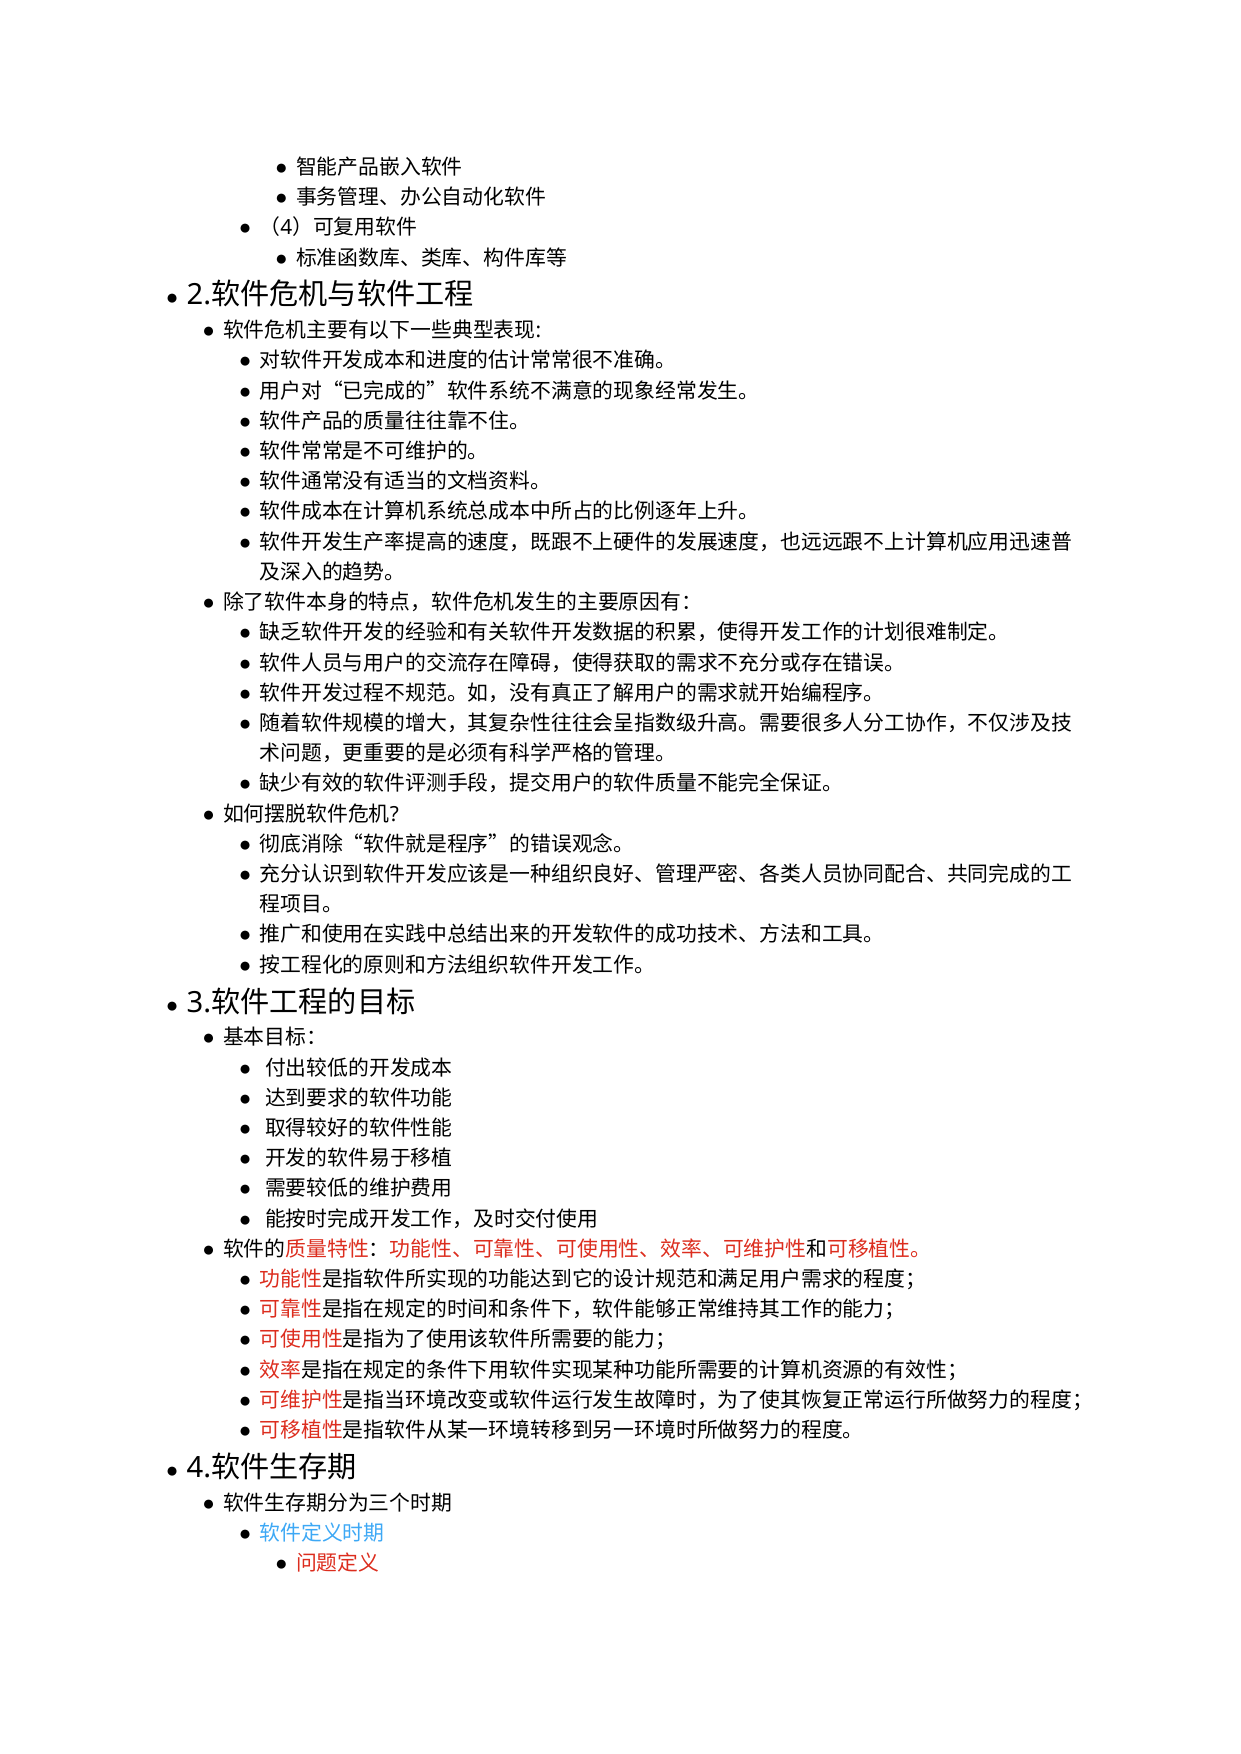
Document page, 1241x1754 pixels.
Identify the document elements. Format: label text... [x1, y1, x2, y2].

list 软件开发生产率提高的速度，既跟不上硬件的发展速度，也远远跟不上计算机应用迅速普及深入的趋势。 [238, 525, 1090, 585]
list 除了软件本身的特点，软件危机发生的主要原因有： [202, 585, 1090, 616]
list 充分认识到软件开发应该是一种组织良好、管理严密、各类人员协同配合、共同完成的工程项目。 [238, 857, 1090, 918]
list 用户对“已完成的”软件系统不满意的现象经常发生。 [238, 374, 1090, 404]
list 可靠性是指在规定的时间和条件下，软件能够正常维持其工作的能力； [238, 1292, 1090, 1323]
list 问题定义 [275, 1546, 1090, 1576]
list （4）可复用软件 [238, 210, 1090, 241]
list 软件常常是不可维护的。 [238, 434, 1090, 464]
list 需要较低的维护费用 [238, 1172, 1090, 1202]
list 标准函数库、类库、构件库等 [275, 241, 1090, 271]
list 可使用性是指为了使用该软件所需要的能力； [238, 1323, 1090, 1353]
list 软件产品的质量往往靠不住。 [238, 404, 1090, 434]
list 软件人员与用户的交流存在障碍，使得获取的需求不充分或存在错误。 [238, 646, 1090, 676]
list 软件的质量特性：功能性、可靠性、可使用性、效率、可维护性和可移植性。 [202, 1232, 1090, 1262]
list 如何摆脱软件危机? [202, 797, 1090, 827]
list 事务管理、办公自动化软件 [275, 180, 1090, 210]
list 2.软件危机与软件工程 [166, 271, 1090, 313]
list 软件成本在计算机系统总成本中所占的比例逐年上升。 [238, 495, 1090, 525]
list 4.软件生存期 [166, 1443, 1090, 1486]
list 3.软件工程的目标 [166, 978, 1090, 1021]
list 能按时完成开发工作，及时交付使用 [238, 1202, 1090, 1232]
list 可移植性是指软件从某一环境转移到另一环境时所做努力的程度。 [238, 1413, 1090, 1443]
list 随着软件规模的增大，其复杂性往往会呈指数级升高。需要很多人分工协作，不仅涉及技术问题，更重要的是必须有科学严格的管理。 [238, 706, 1090, 767]
list 对软件开发成本和进度的估计常常很不准确。 [238, 344, 1090, 374]
list 智能产品嵌入软件 [275, 150, 1090, 180]
list 缺乏软件开发的经验和有关软件开发数据的积累，使得开发工作的计划很难制定。 [238, 616, 1090, 646]
list 缺少有效的软件评测手段，提交用户的软件质量不能完全保证。 [238, 767, 1090, 797]
list 效率是指在规定的条件下用软件实现某种功能所需要的计算机资源的有效性； [238, 1353, 1090, 1383]
list 软件通常没有适当的文档资料。 [238, 464, 1090, 495]
list 按工程化的原则和方法组织软件开发工作。 [238, 948, 1090, 978]
list 付出较低的开发成本 [238, 1051, 1090, 1081]
list 可维护性是指当环境改变或软件运行发生故障时，为了使其恢复正常运行所做努力的程度； [238, 1383, 1090, 1413]
list 软件生存期分为三个时期 [202, 1486, 1090, 1516]
list 达到要求的软件功能 [238, 1081, 1090, 1111]
list 取得较好的软件性能 [238, 1111, 1090, 1141]
list 软件开发过程不规范。如，没有真正了解用户的需求就开始编程序。 [238, 676, 1090, 706]
list 基本目标： [202, 1021, 1090, 1051]
list 软件定义时期 [238, 1516, 1090, 1546]
list 功能性是指软件所实现的功能达到它的设计规范和满足用户需求的程度； [238, 1262, 1090, 1292]
list 推广和使用在实践中总结出来的开发软件的成功技术、方法和工具。 [238, 918, 1090, 948]
list 软件危机主要有以下一些典型表现: [202, 313, 1090, 344]
list 开发的软件易于移植 [238, 1141, 1090, 1172]
list 彻底消除“软件就是程序”的错误观念。 [238, 827, 1090, 857]
